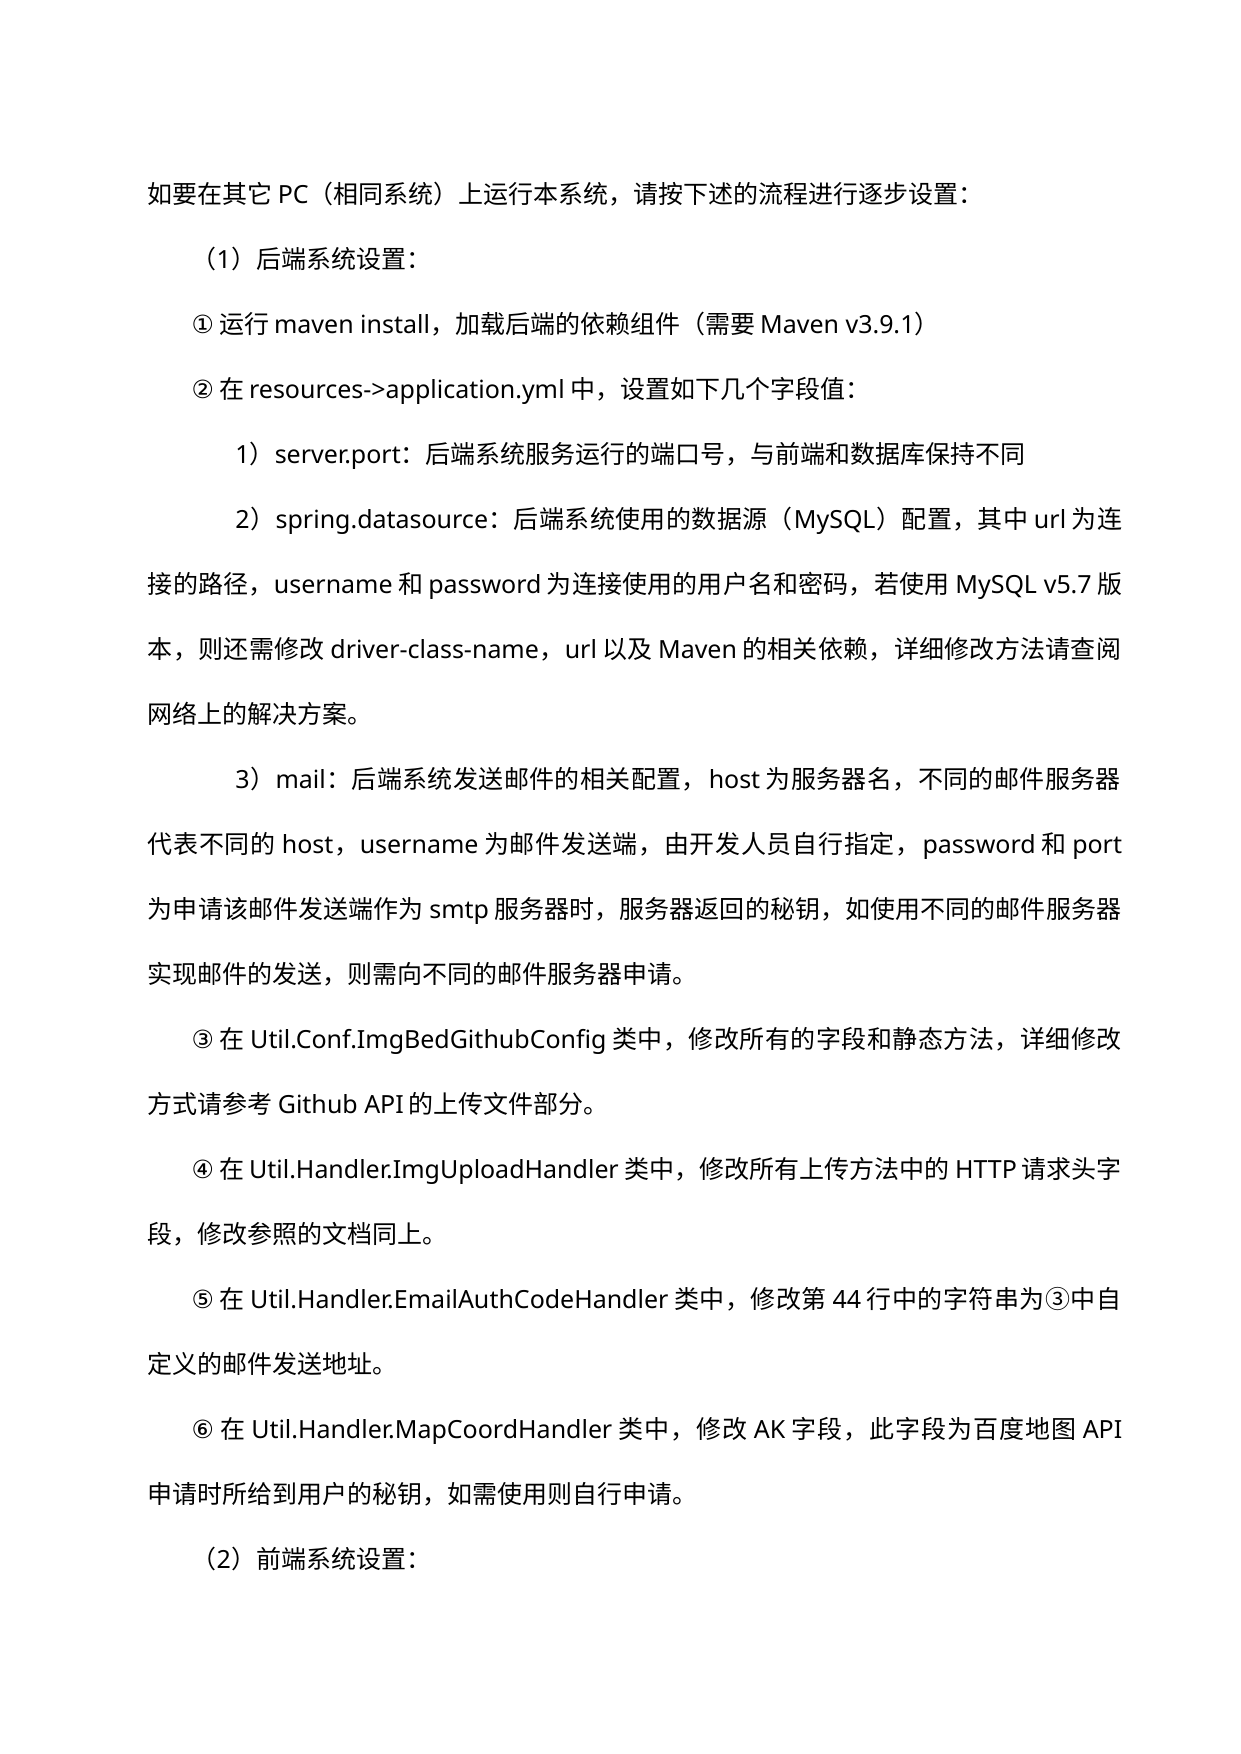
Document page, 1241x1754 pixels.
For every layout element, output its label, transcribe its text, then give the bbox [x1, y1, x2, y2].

text ①运行maven install，加载后端的依赖组件（需要Maven v3.9.1） [148, 291, 1122, 356]
text ⑥在Util.Handler.MapCoordHandler类中，修改AK字段，此字段为百度地图API申请时所给到用户的秘钥，如需使用则自行申请。 [148, 1396, 1122, 1526]
text 2）spring.datasource：后端系统使用的数据源（MySQL）配置，其中url为连接的路径，username和password为连接使用的用户名和密码，若使用MySQL v5.7版本，则还需修改driver-class-name，url以及Maven的相关依赖，详细修改方法请查阅网络上的解决方案。 [148, 486, 1122, 746]
text ②在resources->application.yml中，设置如下几个字段值： [148, 356, 1122, 421]
text （1）后端系统设置： [148, 226, 1122, 291]
text ③在Util.Conf.ImgBedGithubConfig类中，修改所有的字段和静态方法，详细修改方式请参考Github API的上传文件部分。 [148, 1006, 1122, 1136]
text ④在Util.Handler.ImgUploadHandler类中，修改所有上传方法中的HTTP请求头字段，修改参照的文档同上。 [148, 1136, 1122, 1266]
text （2）前端系统设置： [148, 1526, 1122, 1591]
text 如要在其它PC（相同系统）上运行本系统，请按下述的流程进行逐步设置： [148, 161, 1122, 226]
text 1）server.port：后端系统服务运行的端口号，与前端和数据库保持不同 [148, 421, 1122, 486]
text 3）mail：后端系统发送邮件的相关配置，host为服务器名，不同的邮件服务器代表不同的host，username为邮件发送端，由开发人员自行指定，password和port为申请该邮件发送端作为smtp服务器时，服务器返回的秘钥，如使用不同的邮件服务器实现邮件的发送，则需向不同的邮件服务器申请。 [148, 746, 1122, 1006]
text ⑤在Util.Handler.EmailAuthCodeHandler类中，修改第44行中的字符串为③中自定义的邮件发送地址。 [148, 1266, 1122, 1396]
